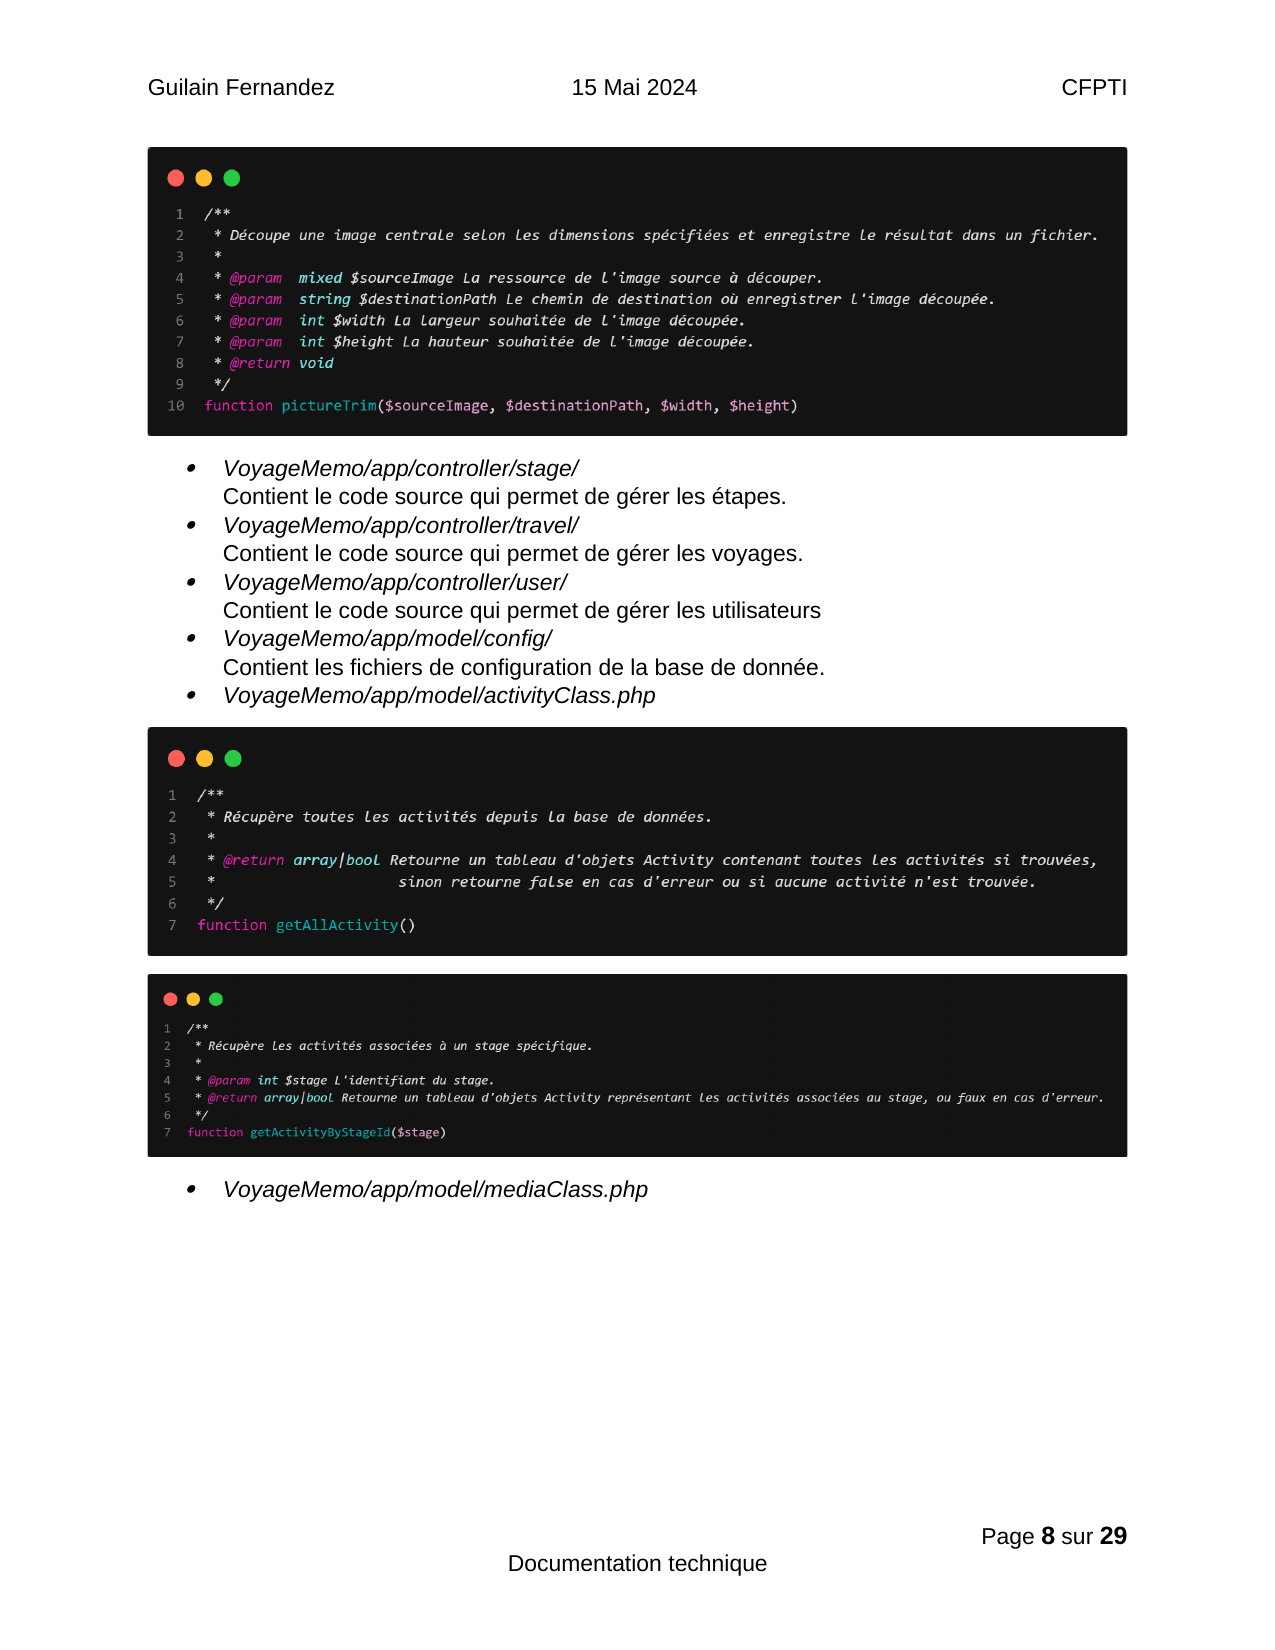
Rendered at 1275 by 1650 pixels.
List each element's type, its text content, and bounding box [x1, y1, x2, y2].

list Contient le code source qui permet de gérer les voyages. [223, 540, 1127, 566]
list Contient le code source qui permet de gérer les utilisateurs [223, 597, 1127, 623]
list VoyageMemo/app/model/activityClass.php [185, 682, 1127, 708]
list VoyageMemo/app/controller/stage/ [185, 455, 1127, 481]
list Contient les fichiers de configuration de la base de donnée. [223, 654, 1127, 680]
picture [147, 147, 1128, 436]
list VoyageMemo/app/controller/user/ [185, 568, 1127, 595]
picture [147, 727, 1128, 956]
list Contient le code source qui permet de gérer les étapes. [223, 483, 1127, 509]
list VoyageMemo/app/model/config/ [185, 625, 1127, 652]
list VoyageMemo/app/model/mediaClass.php [185, 1176, 1127, 1202]
list VoyageMemo/app/controller/travel/ [185, 512, 1127, 538]
picture [147, 974, 1128, 1157]
